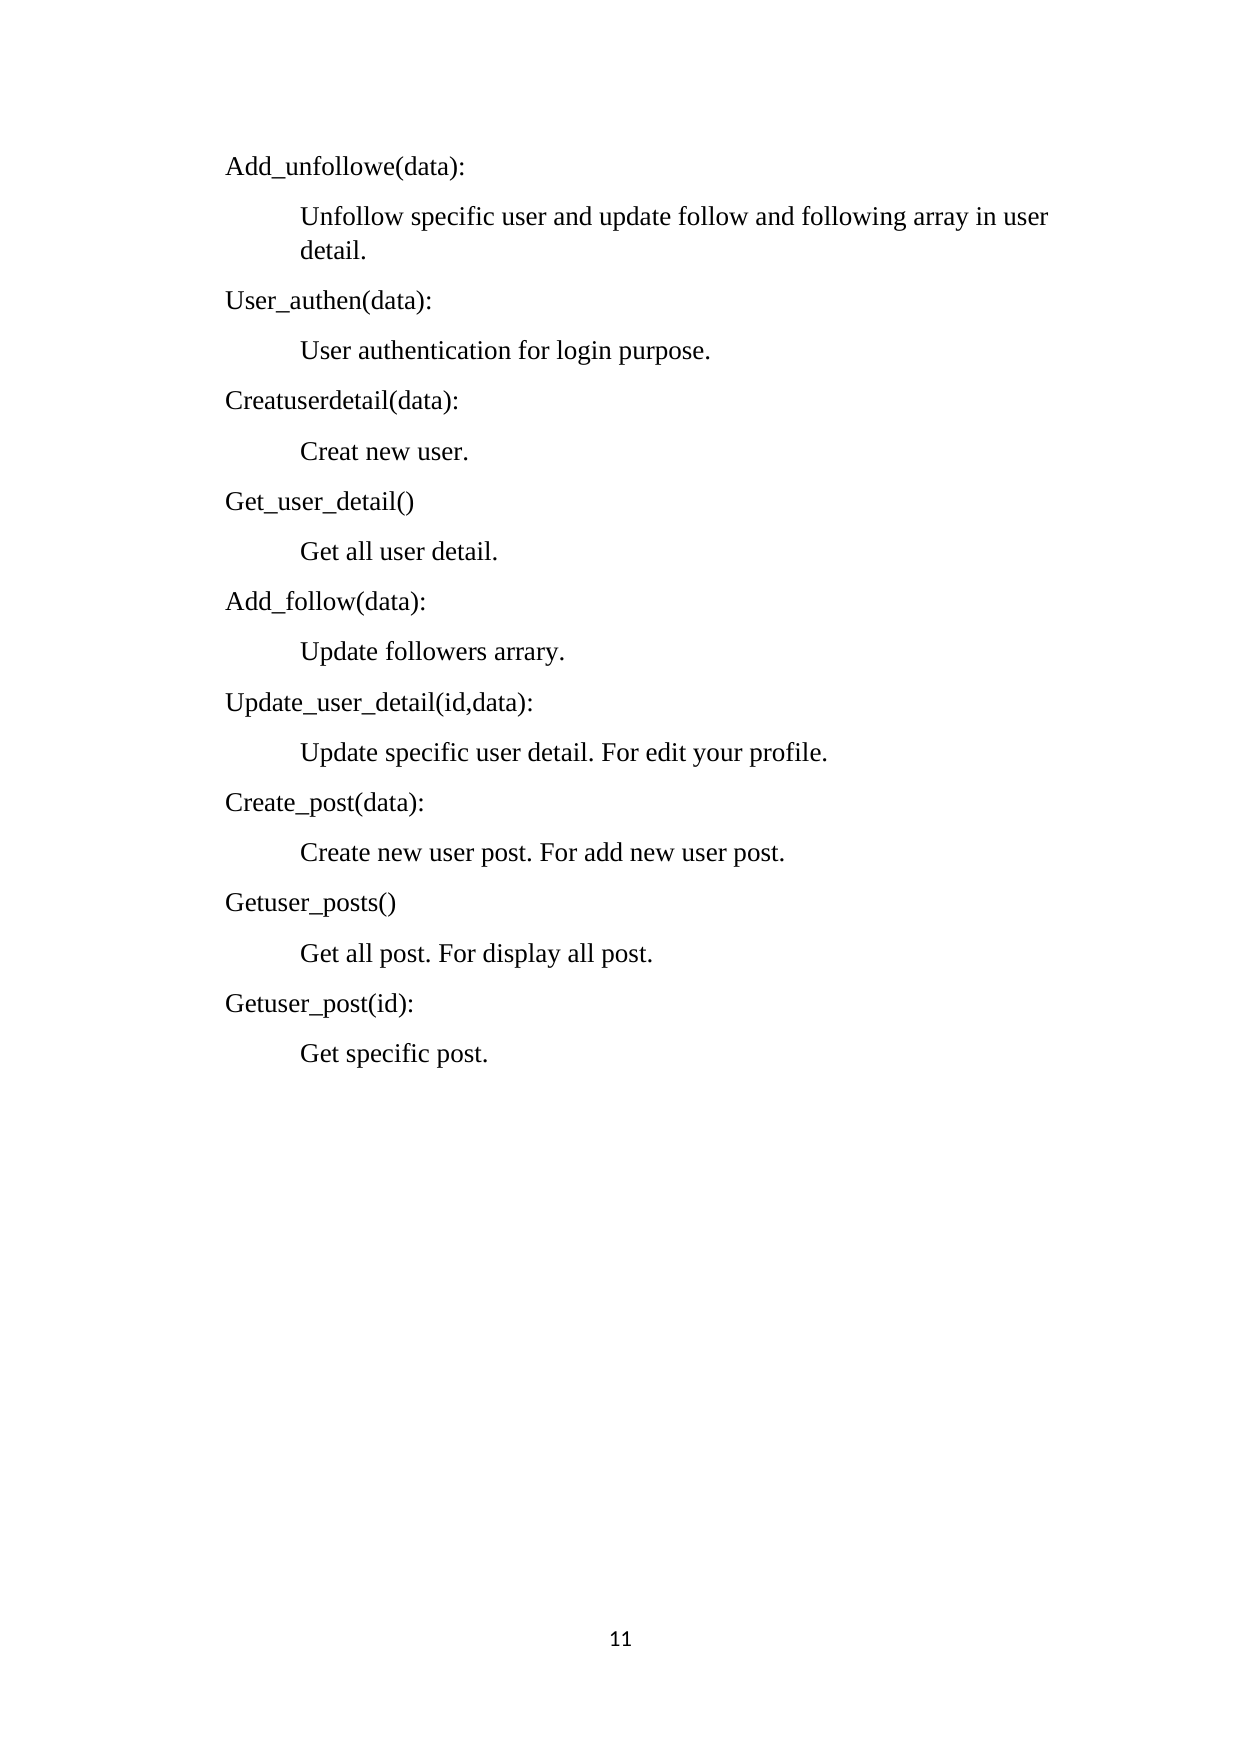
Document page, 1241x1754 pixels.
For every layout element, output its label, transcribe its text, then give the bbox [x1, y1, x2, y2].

text Unfollow specific user and update follow and following array in user detail. [300, 200, 1090, 265]
text User_authen(data): [150, 284, 1090, 315]
text Create new user post. For add new user post. [150, 836, 1090, 867]
text Creatuserdetail(data): [150, 384, 1090, 416]
text Get all post. For display all post. [150, 937, 1090, 968]
text Get all user detail. [150, 535, 1090, 566]
text User authentication for login purpose. [150, 334, 1090, 365]
text Get specific post. [150, 1037, 1090, 1068]
text Getuser_post(id): [150, 987, 1090, 1018]
text Add_follow(data): [150, 585, 1090, 616]
text Create_post(data): [150, 786, 1090, 817]
text Update followers arrary. [150, 635, 1090, 667]
text Update specific user detail. For edit your profile. [150, 736, 1090, 767]
text Add_unfollowe(data): [150, 150, 1090, 181]
text Getuser_posts() [150, 886, 1090, 918]
text Get_user_detail() [150, 485, 1090, 516]
text Update_user_detail(id,data): [150, 686, 1090, 717]
text Creat new user. [150, 434, 1090, 466]
